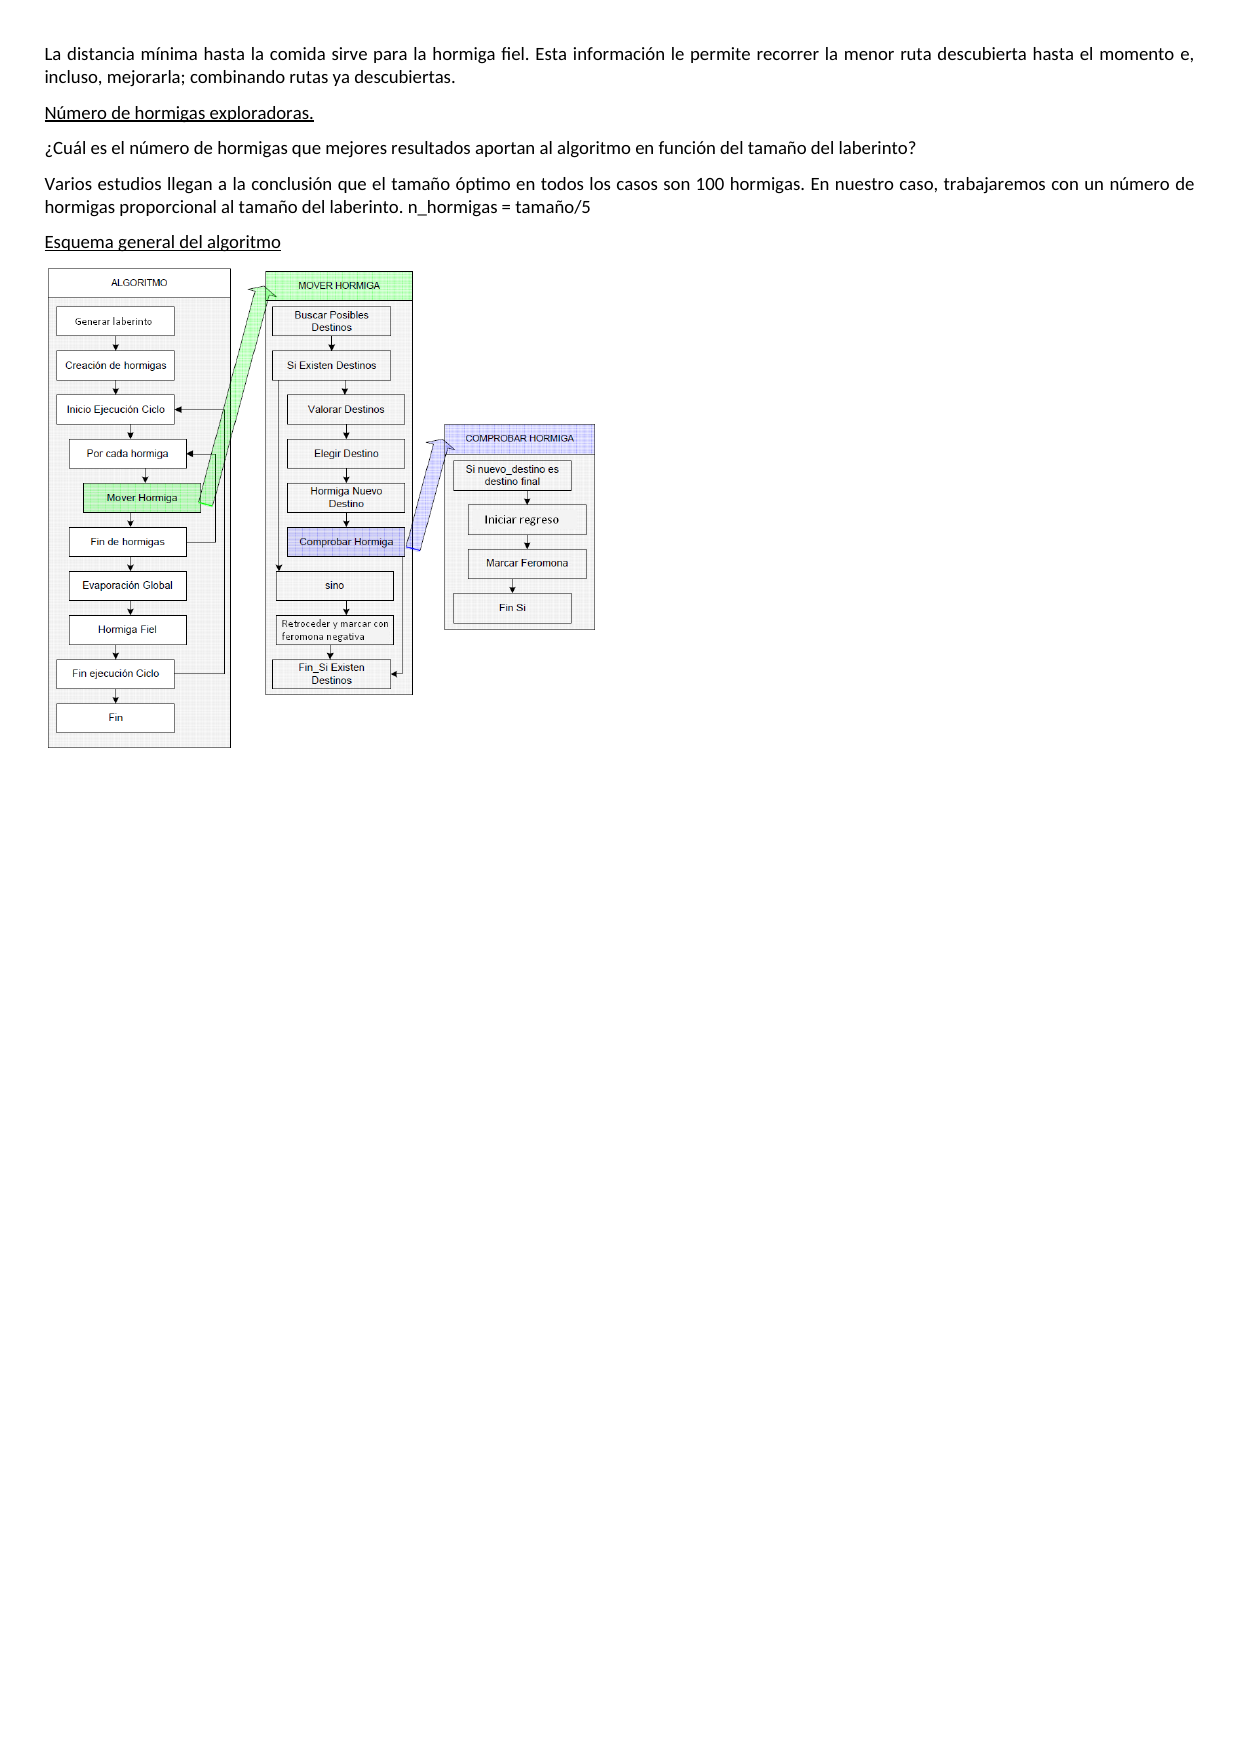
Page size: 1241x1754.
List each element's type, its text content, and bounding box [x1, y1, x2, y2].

text ¿Cuál es el número de hormigas que mejores resultados aportan al algoritmo en función del tamaño del laberinto? [44, 136, 1196, 159]
text La distancia mínima hasta la comida sirve para la hormiga fiel. Esta información le permite recorrer la menor ruta descubierta hasta el momento e, incluso, mejorarla; combinando rutas ya descubiertas. [44, 42, 1196, 88]
text Esquema general del algoritmo [44, 231, 1196, 253]
picture [44, 266, 599, 752]
text Varios estudios llegan a la conclusión que el tamaño óptimo en todos los casos son 100 hormigas. En nuestro caso, trabajaremos con un número de hormigas proporcional al tamaño del laberinto. n_hormigas = tamaño/5 [44, 172, 1196, 218]
text Número de hormigas exploradoras. [44, 101, 1196, 124]
